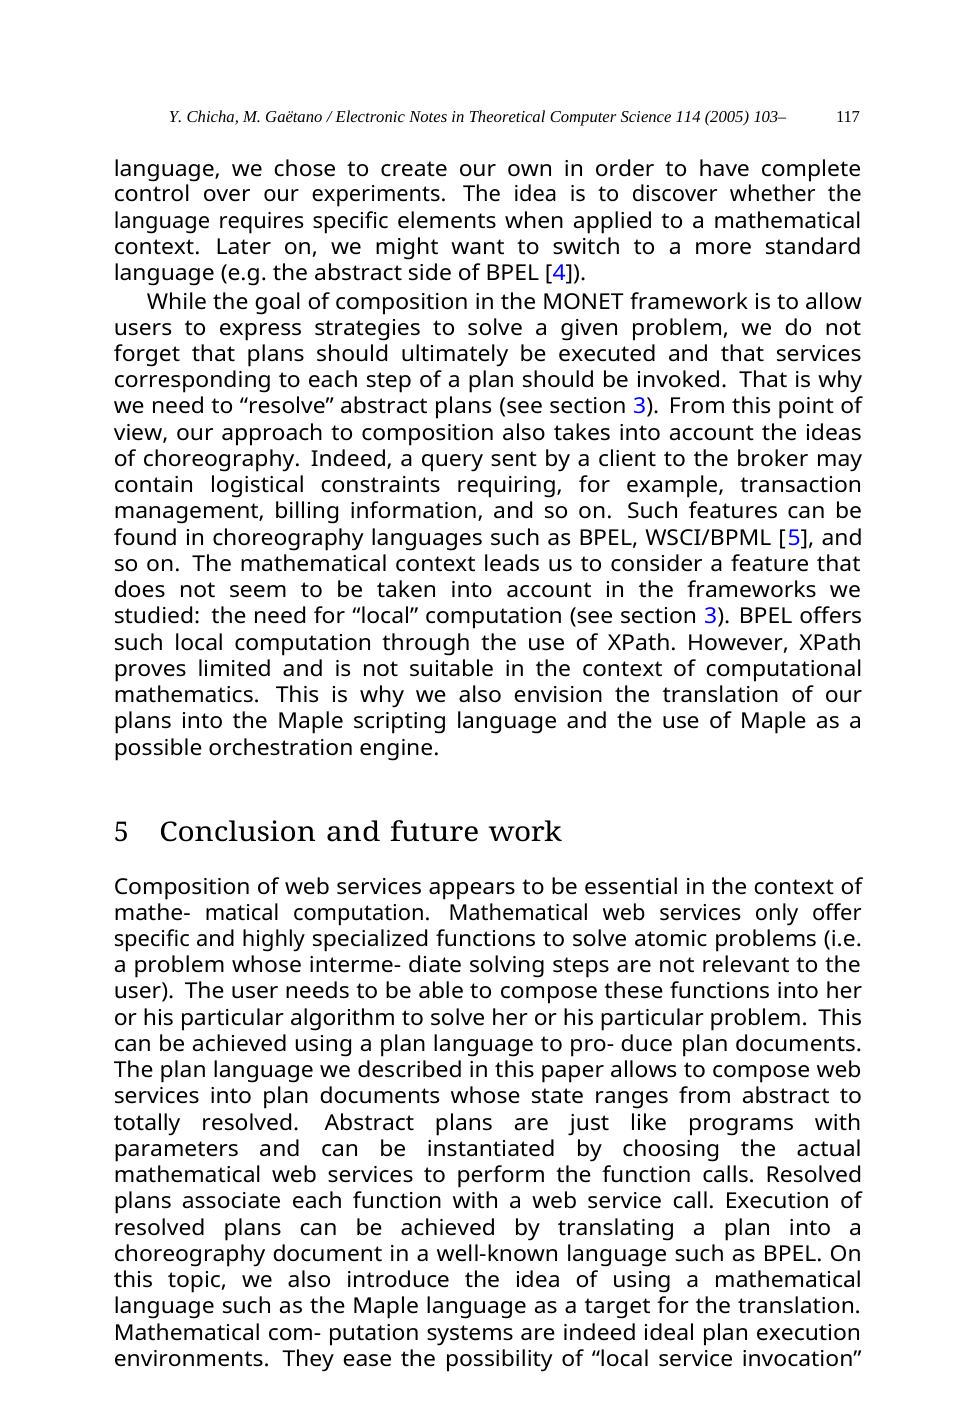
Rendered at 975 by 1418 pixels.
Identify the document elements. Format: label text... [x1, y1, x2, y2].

text While the goal of composition in the MONET framework is to allow users to express strategies to solve a given problem, we do not forget that plans should ultimately be executed and that services corresponding to each step of a plan should be invoked. That is why we need to “resolve” abstract plans (see section 3). From this point of view, our approach to composition also takes into account the ideas of choreography. Indeed, a query sent by a client to the broker may contain logistical constraints requiring, for example, transaction management, billing information, and so on. Such features can be found in choreography languages such as BPEL, WSCI/BPML [5], and so on. The mathematical context leads us to consider a feature that does not seem to be taken into account in the frameworks we studied: the need for “local” computation (see section 3). BPEL offers such local computation through the use of XPath. However, XPath proves limited and is not suitable in the context of computational mathematics. This is why we also envision the translation of our plans into the Maple scripting language and the use of Maple as a possible orchestration engine. [113, 289, 862, 761]
subtitle Conclusion and future work [113, 813, 883, 849]
text language, we chose to create our own in order to have complete control over our experiments. The idea is to discover whether the language requires specific elements when applied to a mathematical context. Later on, we might want to switch to a more standard language (e.g. the abstract side of BPEL [4]). [113, 156, 862, 287]
